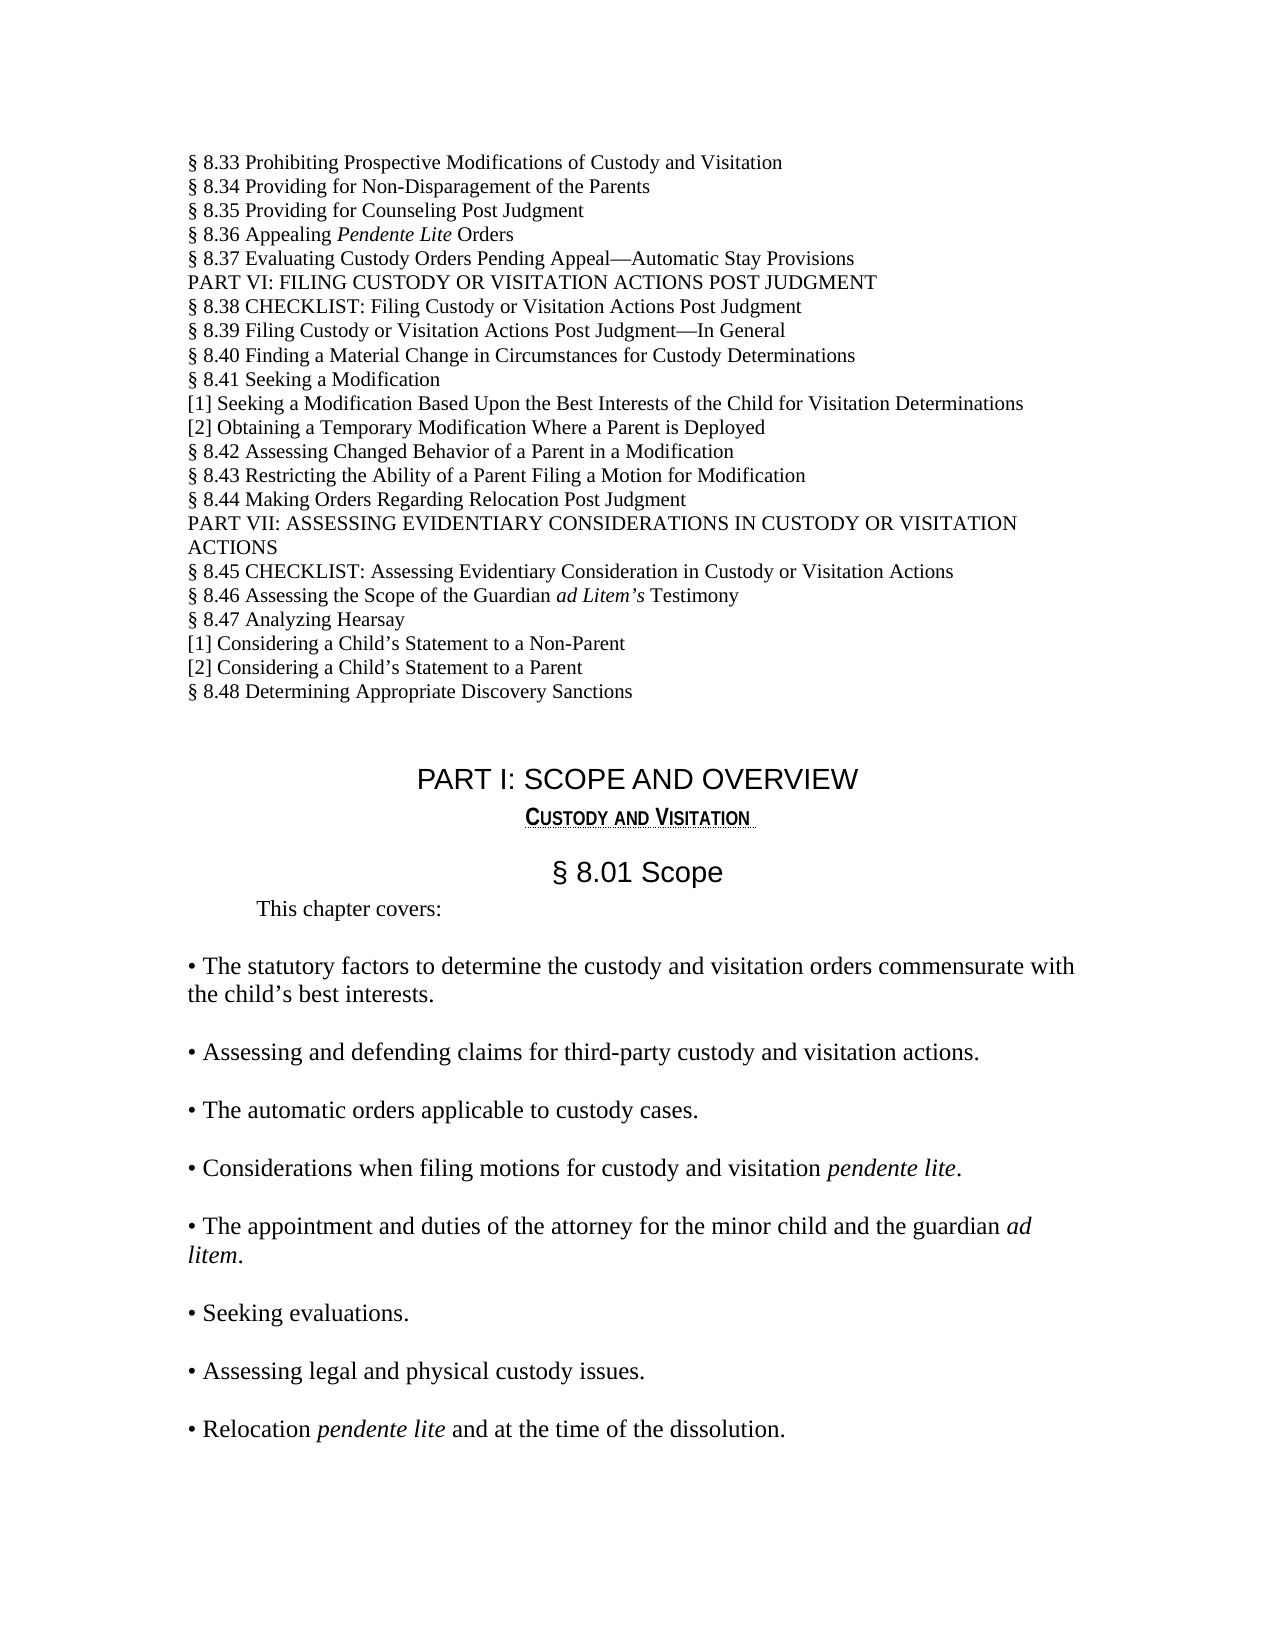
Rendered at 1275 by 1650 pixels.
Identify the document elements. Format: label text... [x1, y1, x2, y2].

text § 8.47 Analyzing Hearsay [187, 607, 1087, 631]
text [2] Obtaining a Temporary Modification Where a Parent is Deployed [187, 415, 1087, 439]
text § 8.40 Finding a Material Change in Circumstances for Custody Determinations [187, 342, 1087, 367]
text § 8.46 Assessing the Scope of the Guardian ad Litem’s Testimony [187, 583, 1087, 607]
text § 8.43 Restricting the Ability of a Parent Filing a Motion for Modification [187, 463, 1087, 487]
text [2] Considering a Child’s Statement to a Parent [187, 655, 1087, 679]
list • Assessing and defending claims for third-party custody and visitation actions. [187, 1037, 1087, 1066]
list • The automatic orders applicable to custody cases. [187, 1095, 1087, 1124]
text § 8.48 Determining Appropriate Discovery Sanctions [187, 679, 1087, 703]
list • Relocation pendente lite and at the time of the dissolution. [187, 1414, 1087, 1442]
list • Considerations when filing motions for custody and visitation pendente lite. [187, 1153, 1087, 1182]
text PART VI: FILING CUSTODY OR VISITATION ACTIONS POST JUDGMENT [187, 270, 1087, 294]
text § 8.34 Providing for Non-Disparagement of the Parents [187, 174, 1087, 198]
text § 8.42 Assessing Changed Behavior of a Parent in a Modification [187, 439, 1087, 463]
text § 8.44 Making Orders Regarding Relocation Post Judgment [187, 487, 1087, 511]
text § 8.33 Prohibiting Prospective Modifications of Custody and Visitation [187, 150, 1087, 174]
text § 8.37 Evaluating Custody Orders Pending Appeal—Automatic Stay Provisions [187, 246, 1087, 270]
title § 8.01 Scope [187, 855, 1087, 889]
text § 8.45 CHECKLIST: Assessing Evidentiary Consideration in Custody or Visitation Actions [187, 559, 1087, 583]
list • Assessing legal and physical custody issues. [187, 1356, 1087, 1384]
list • The appointment and duties of the attorney for the minor child and the guardian ad litem. [187, 1211, 1087, 1269]
text [1] Considering a Child’s Statement to a Non-Parent [187, 631, 1087, 655]
text § 8.38 CHECKLIST: Filing Custody or Visitation Actions Post Judgment [187, 294, 1087, 318]
text This chapter covers: [187, 895, 1087, 922]
text § 8.41 Seeking a Modification [187, 367, 1087, 391]
title PART I: SCOPE AND OVERVIEW [187, 728, 1087, 796]
text [1] Seeking a Modification Based Upon the Best Interests of the Child for Visitation Determinations [187, 391, 1087, 415]
text PART VII: ASSESSING EVIDENTIARY CONSIDERATIONS IN CUSTODY OR VISITATION ACTIONS [187, 511, 1087, 559]
text § 8.36 Appealing Pendente Lite Orders [187, 222, 1087, 246]
subtitle Custody and Visitation [187, 802, 1087, 830]
text § 8.39 Filing Custody or Visitation Actions Post Judgment—In General [187, 318, 1087, 342]
text § 8.35 Providing for Counseling Post Judgment [187, 198, 1087, 222]
list • Seeking evaluations. [187, 1298, 1087, 1327]
list • The statutory factors to determine the custody and visitation orders commensurate with the child’s best interests. [187, 951, 1087, 1008]
